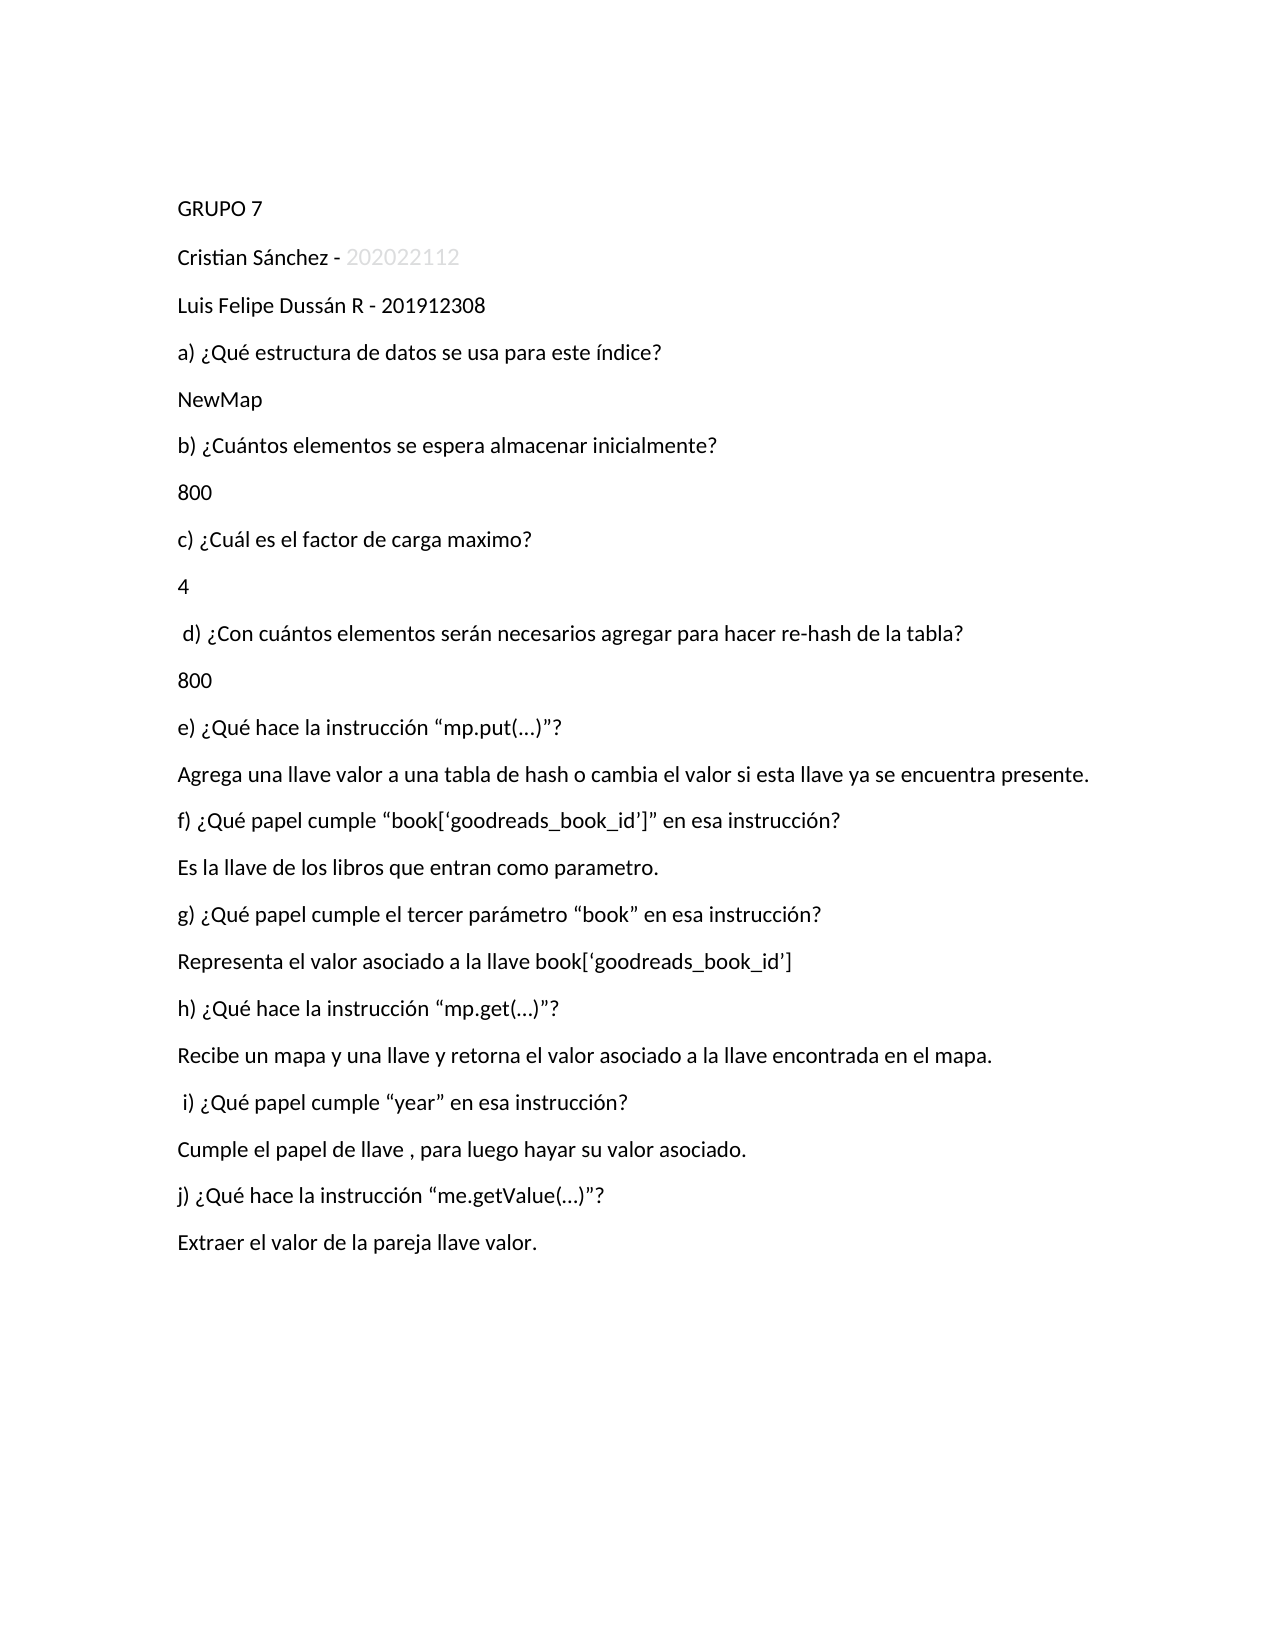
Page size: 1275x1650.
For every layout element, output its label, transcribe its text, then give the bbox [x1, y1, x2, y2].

text Extraer el valor de la pareja llave valor. [177, 1228, 1098, 1256]
text 4 [177, 572, 1098, 600]
text d) ¿Con cuántos elementos serán necesarios agregar para hacer re-hash de la tabla? [177, 619, 1098, 647]
text 800 [177, 478, 1098, 506]
text e) ¿Qué hace la instrucción “mp.put(...)”? [177, 713, 1098, 741]
text Luis Felipe Dussán R - 201912308 [177, 291, 1098, 319]
text Recibe un mapa y una llave y retorna el valor asociado a la llave encontrada en el mapa. [177, 1041, 1098, 1069]
text h) ¿Qué hace la instrucción “mp.get(…)”? [177, 994, 1098, 1022]
text NewMap [177, 385, 1098, 413]
text GRUPO 7 [177, 194, 1098, 222]
text j) ¿Qué hace la instrucción “me.getValue(…)”? [177, 1182, 1098, 1209]
text 800 [177, 666, 1098, 694]
text Cumple el papel de llave , para luego hayar su valor asociado. [177, 1135, 1098, 1163]
text Es la llave de los libros que entran como parametro. [177, 853, 1098, 881]
text i) ¿Qué papel cumple “year” en esa instrucción? [177, 1088, 1098, 1116]
text Cristian Sánchez - 202022112 [177, 241, 1098, 272]
text c) ¿Cuál es el factor de carga maximo? [177, 525, 1098, 553]
text Agrega una llave valor a una tabla de hash o cambia el valor si esta llave ya se encuentra presente. [177, 760, 1098, 788]
text b) ¿Cuántos elementos se espera almacenar inicialmente? [177, 432, 1098, 459]
text g) ¿Qué papel cumple el tercer parámetro “book” en esa instrucción? [177, 900, 1098, 928]
text f) ¿Qué papel cumple “book[‘goodreads_book_id’]” en esa instrucción? [177, 807, 1098, 834]
text a) ¿Qué estructura de datos se usa para este índice? [177, 338, 1098, 366]
text Representa el valor asociado a la llave book[‘goodreads_book_id’] [177, 947, 1098, 975]
